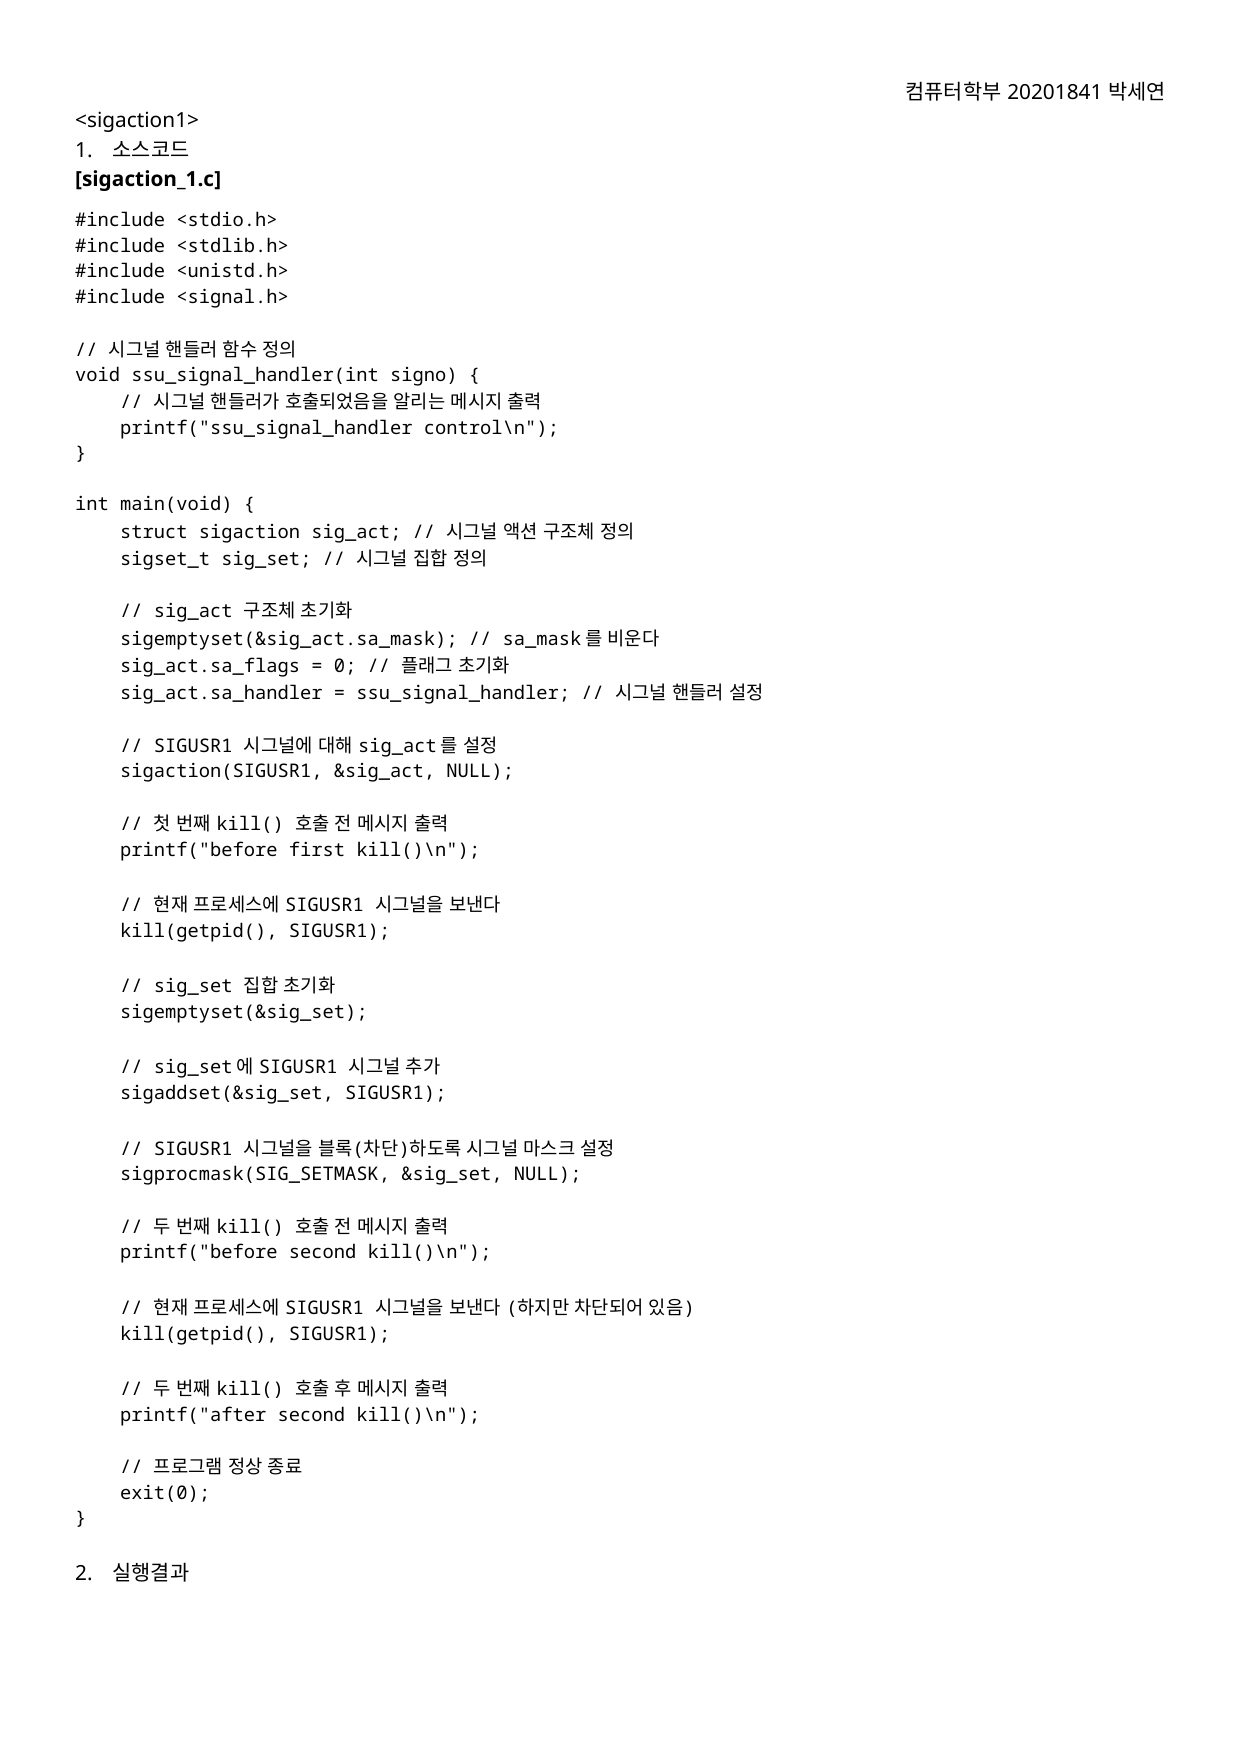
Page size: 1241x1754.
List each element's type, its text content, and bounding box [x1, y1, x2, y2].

text } [75, 1505, 1165, 1530]
text 컴퓨터학부 20201841 박세연 [75, 75, 1165, 105]
text sigaddset(&sig_set, SIGUSR1); [75, 1079, 1165, 1105]
text exit(0); [75, 1479, 1165, 1505]
text // 현재 프로세스에 SIGUSR1 시그널을 보낸다 [75, 890, 1165, 917]
text // sig_act 구조체 초기화 [75, 596, 1165, 623]
text sigprocmask(SIG_SETMASK, &sig_set, NULL); [75, 1160, 1165, 1186]
text sigemptyset(&sig_set); [75, 998, 1165, 1024]
text sigemptyset(&sig_act.sa_mask); // sa_mask를 비운다 [75, 623, 1165, 651]
text sig_act.sa_handler = ssu_signal_handler; // 시그널 핸들러 설정 [75, 678, 1165, 705]
text kill(getpid(), SIGUSR1); [75, 917, 1165, 942]
text // 시그널 핸들러가 호출되었음을 알리는 메시지 출력 [75, 387, 1165, 414]
text printf("after second kill()\n"); [75, 1401, 1165, 1426]
text #include <unistd.h> [75, 258, 1165, 283]
text sig_act.sa_flags = 0; // 플래그 초기화 [75, 651, 1165, 678]
text // 시그널 핸들러 함수 정의 [75, 334, 1165, 361]
text printf("ssu_signal_handler control\n"); [75, 414, 1165, 440]
text // SIGUSR1 시그널에 대해 sig_act를 설정 [75, 730, 1165, 758]
text // sig_set에 SIGUSR1 시그널 추가 [75, 1052, 1165, 1079]
list 실행결과 [75, 1556, 1165, 1586]
text // 첫 번째 kill() 호출 전 메시지 출력 [75, 809, 1165, 836]
text sigaction(SIGUSR1, &sig_act, NULL); [75, 758, 1165, 783]
text struct sigaction sig_act; // 시그널 액션 구조체 정의 [75, 516, 1165, 543]
text // 두 번째 kill() 호출 전 메시지 출력 [75, 1211, 1165, 1239]
text kill(getpid(), SIGUSR1); [75, 1320, 1165, 1345]
text // SIGUSR1 시그널을 블록(차단)하도록 시그널 마스크 설정 [75, 1133, 1165, 1160]
text int main(void) { [75, 491, 1165, 516]
text [sigaction_1.c] [75, 164, 1165, 192]
text // 현재 프로세스에 SIGUSR1 시그널을 보낸다 (하지만 차단되어 있음) [75, 1293, 1165, 1320]
text #include <stdlib.h> [75, 232, 1165, 258]
text // 프로그램 정상 종료 [75, 1452, 1165, 1479]
text // 두 번째 kill() 호출 후 메시지 출력 [75, 1374, 1165, 1401]
text sigset_t sig_set; // 시그널 집합 정의 [75, 543, 1165, 571]
list 소스코드 [75, 134, 1165, 164]
text } [75, 440, 1165, 465]
text #include <signal.h> [75, 283, 1165, 309]
text printf("before second kill()\n"); [75, 1239, 1165, 1264]
text void ssu_signal_handler(int signo) { [75, 361, 1165, 387]
text // sig_set 집합 초기화 [75, 971, 1165, 998]
text #include <stdio.h> [75, 207, 1165, 232]
text printf("before first kill()\n"); [75, 836, 1165, 861]
text <sigaction1> [75, 105, 1165, 134]
